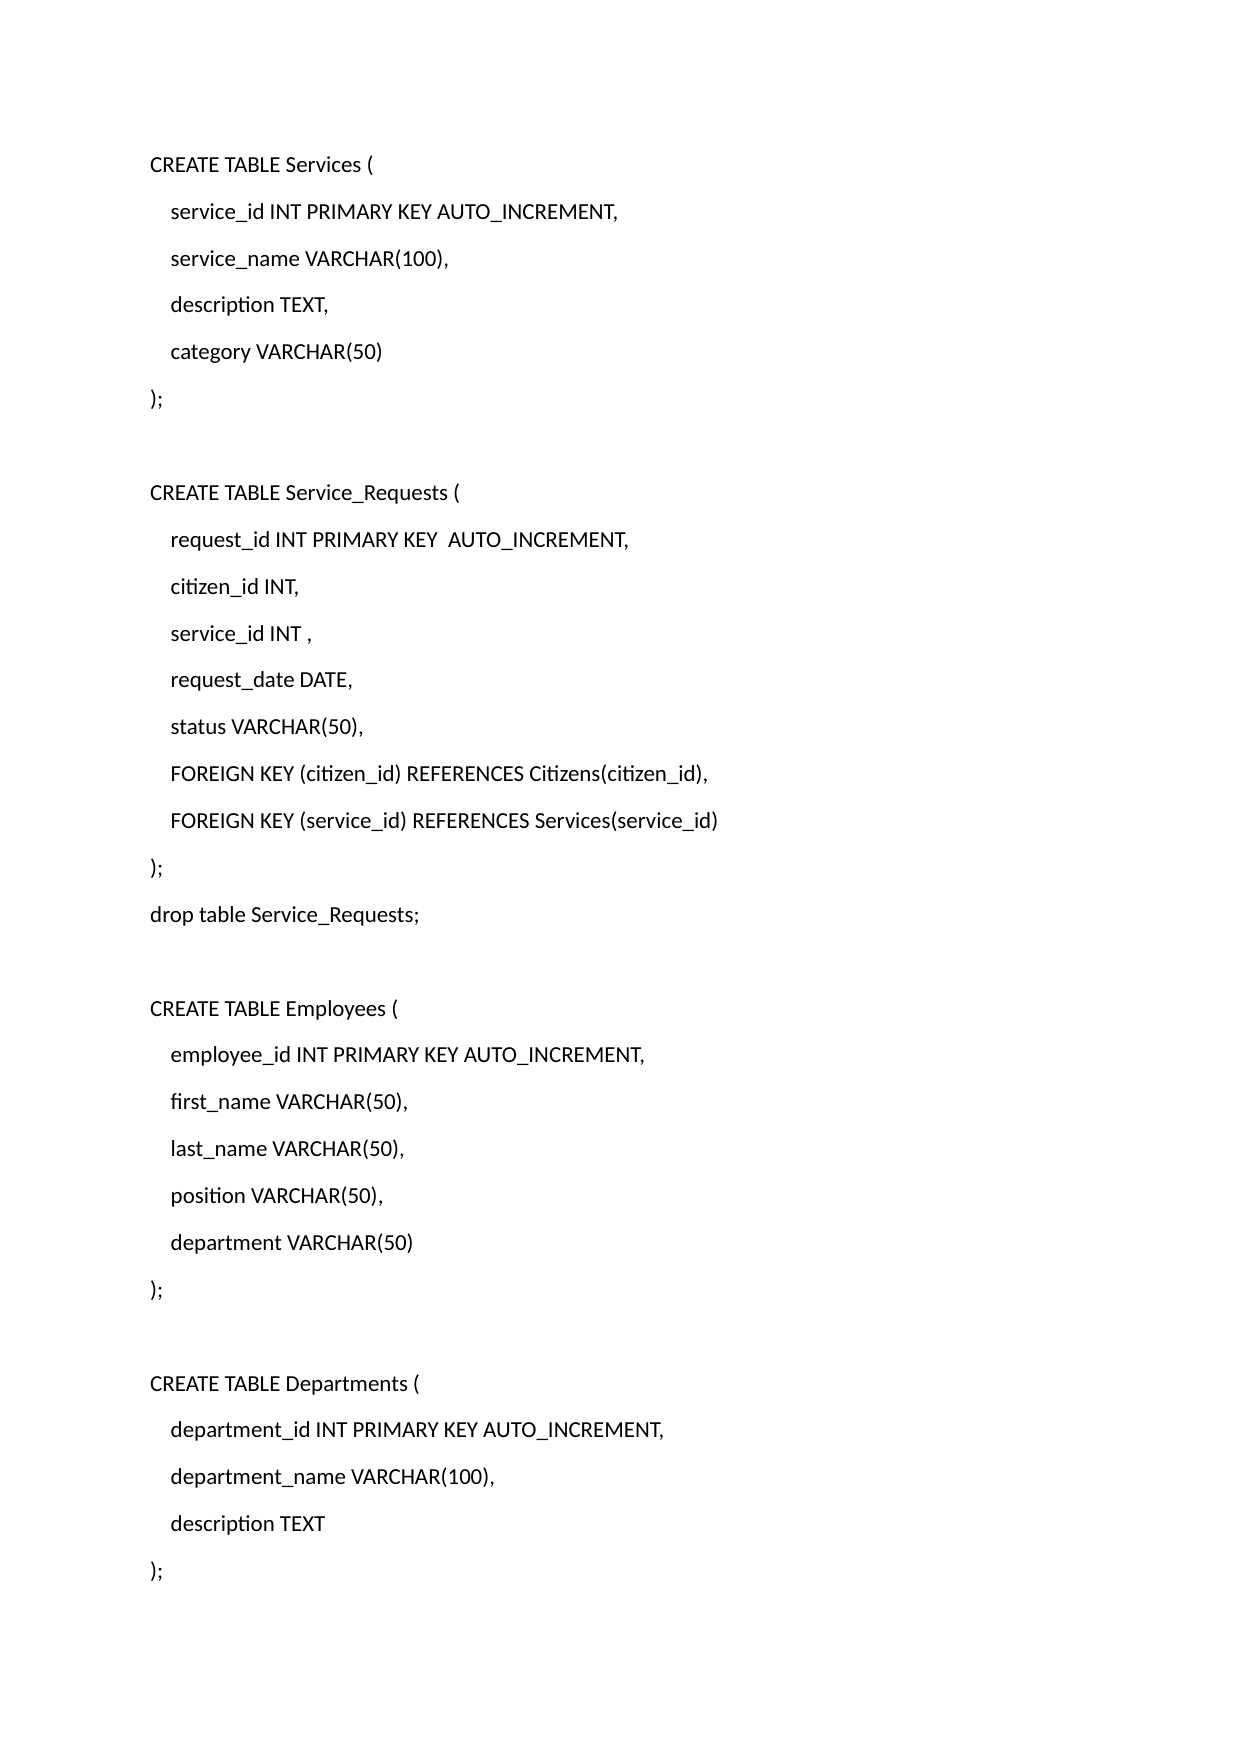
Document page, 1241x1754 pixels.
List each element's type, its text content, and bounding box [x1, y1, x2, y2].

text description TEXT, [150, 291, 1090, 319]
text category VARCHAR(50) [150, 337, 1090, 366]
text department VARCHAR(50) [150, 1228, 1090, 1256]
text service_id INT PRIMARY KEY AUTO_INCREMENT, [150, 197, 1090, 225]
text CREATE TABLE Departments ( [150, 1369, 1090, 1397]
text FOREIGN KEY (service_id) REFERENCES Services(service_id) [150, 806, 1090, 834]
text last_name VARCHAR(50), [150, 1134, 1090, 1162]
text department_name VARCHAR(100), [150, 1462, 1090, 1491]
text ); [150, 1556, 1090, 1584]
text status VARCHAR(50), [150, 712, 1090, 741]
text FOREIGN KEY (citizen_id) REFERENCES Citizens(citizen_id), [150, 759, 1090, 787]
text service_name VARCHAR(100), [150, 244, 1090, 272]
text request_date DATE, [150, 666, 1090, 694]
text CREATE TABLE Employees ( [150, 994, 1090, 1022]
text ); [150, 384, 1090, 412]
text service_id INT , [150, 619, 1090, 647]
text description TEXT [150, 1509, 1090, 1537]
text first_name VARCHAR(50), [150, 1087, 1090, 1116]
text citizen_id INT, [150, 572, 1090, 600]
text ); [150, 1275, 1090, 1303]
text request_id INT PRIMARY KEY AUTO_INCREMENT, [150, 525, 1090, 553]
text CREATE TABLE Services ( [150, 150, 1090, 178]
text employee_id INT PRIMARY KEY AUTO_INCREMENT, [150, 1041, 1090, 1069]
text drop table Service_Requests; [150, 900, 1090, 928]
text department_id INT PRIMARY KEY AUTO_INCREMENT, [150, 1416, 1090, 1444]
text ); [150, 853, 1090, 881]
text CREATE TABLE Service_Requests ( [150, 478, 1090, 506]
text position VARCHAR(50), [150, 1181, 1090, 1209]
